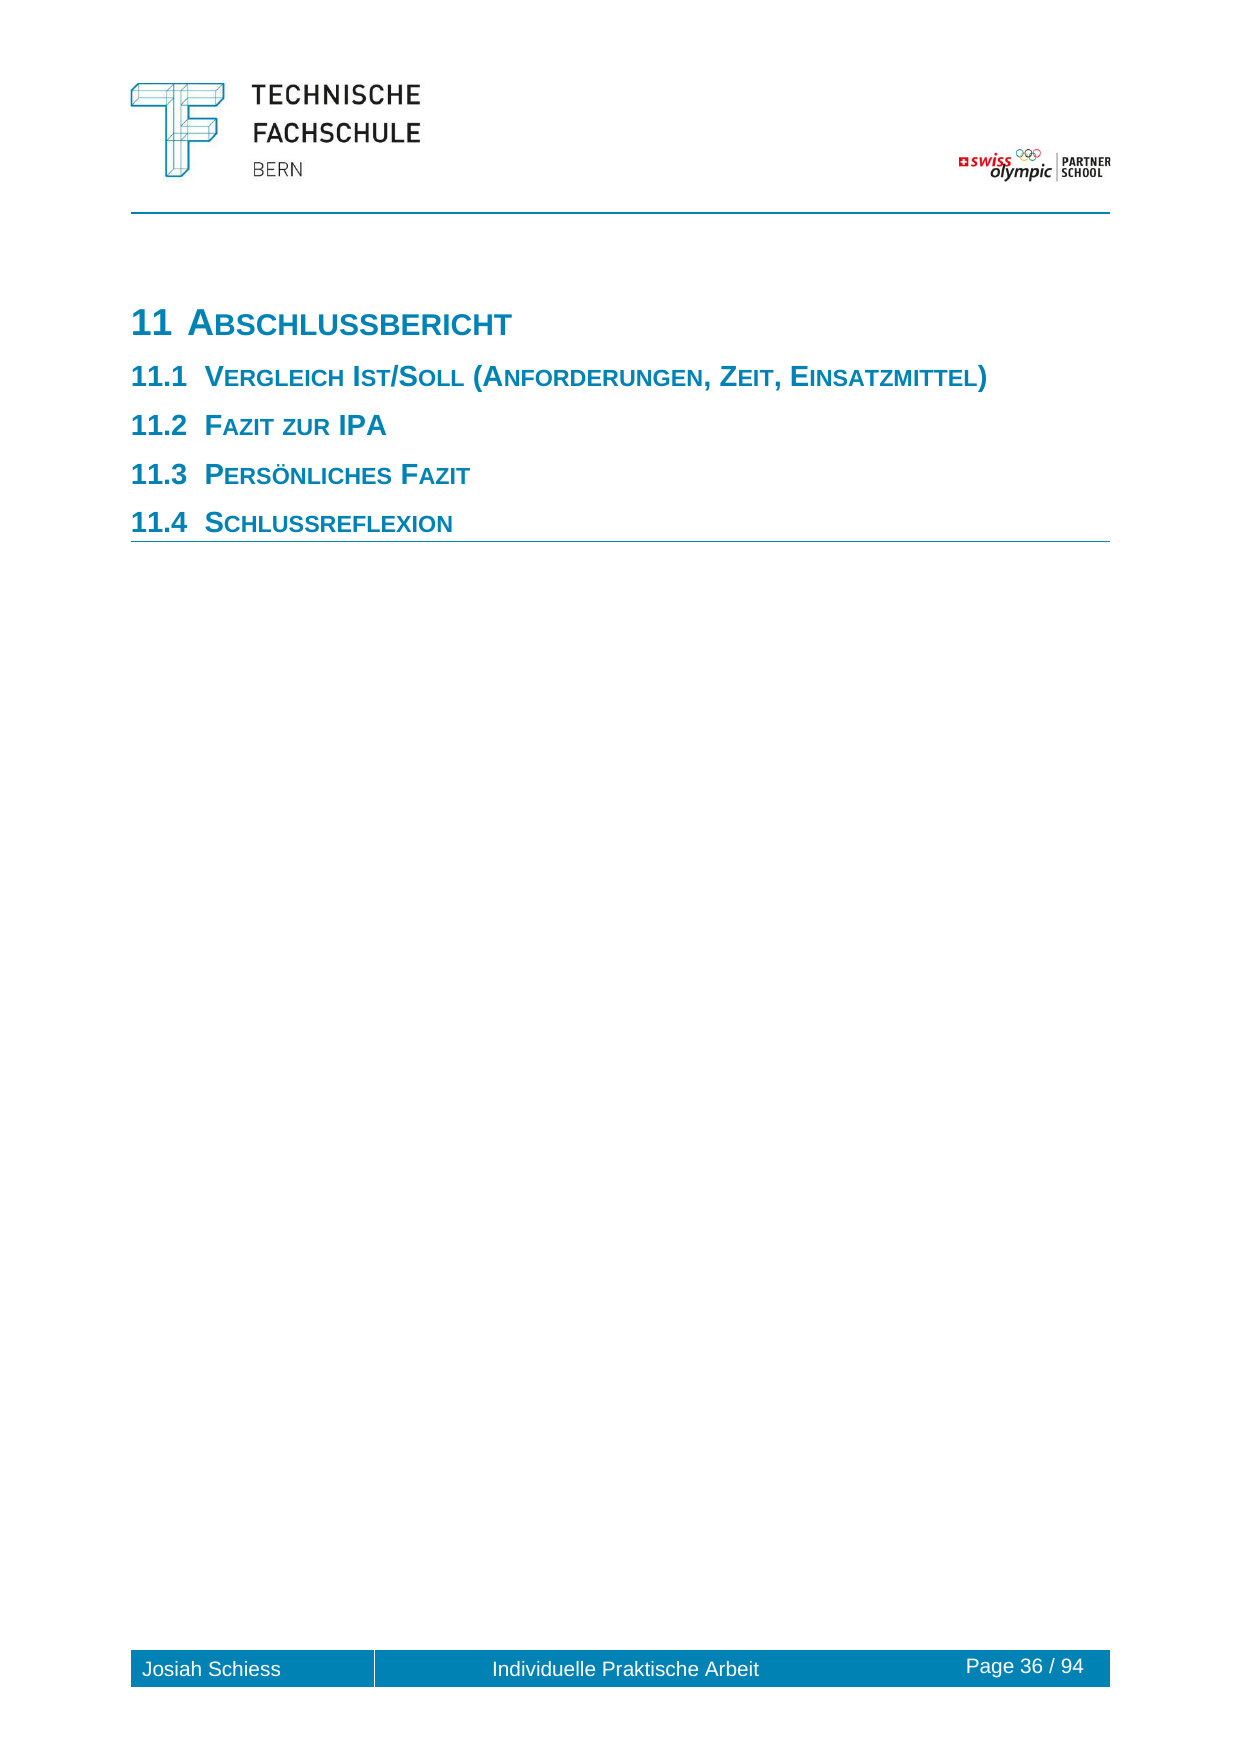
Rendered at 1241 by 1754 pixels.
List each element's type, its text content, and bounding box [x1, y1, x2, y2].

subtitle Abschlussbericht [131, 300, 1110, 343]
subtitle Persönliches Fazit [131, 457, 1110, 490]
subtitle Schlussreflexion [131, 505, 1110, 541]
subtitle Vergleich Ist/Soll (Anforderungen, Zeit, Einsatzmittel) [131, 359, 1110, 393]
picture [130, 83, 1111, 210]
subtitle Fazit zur IPA [131, 408, 1110, 442]
